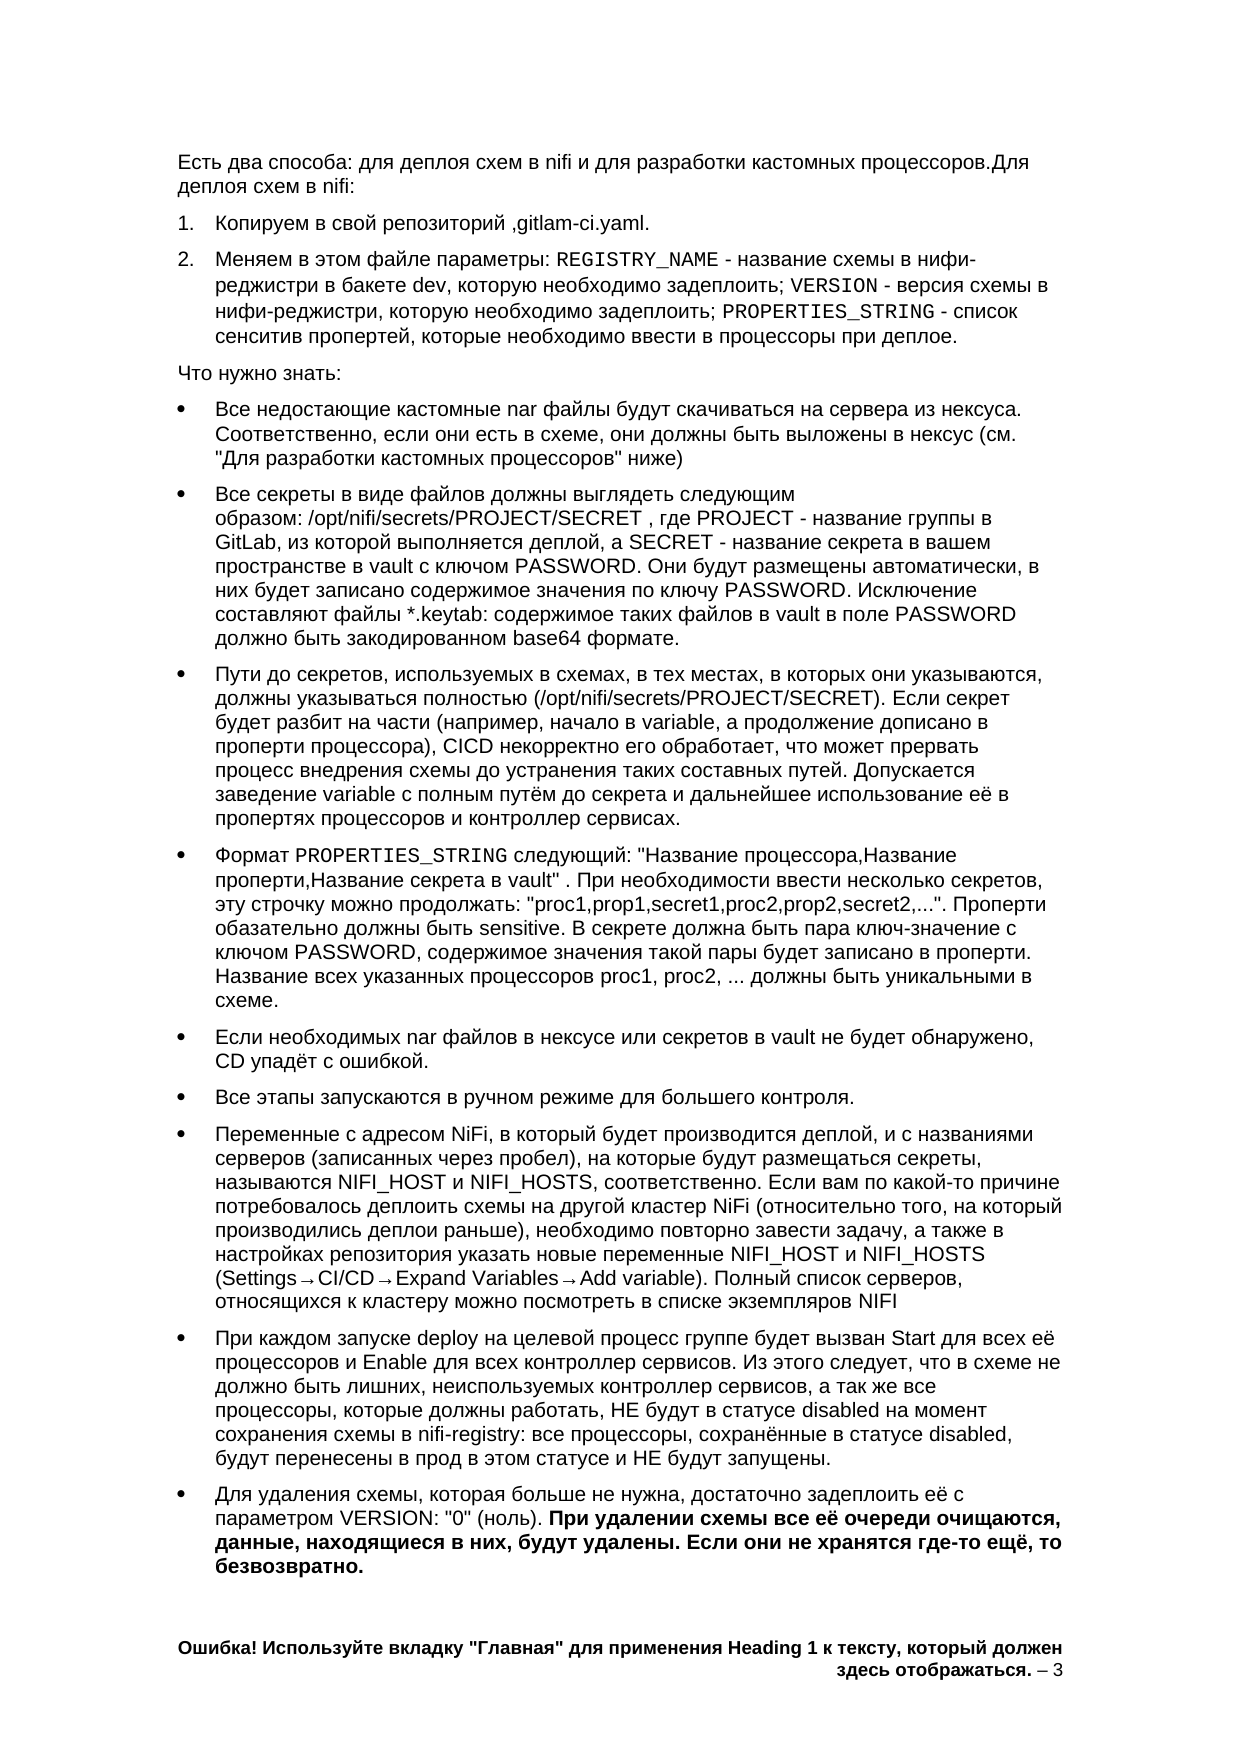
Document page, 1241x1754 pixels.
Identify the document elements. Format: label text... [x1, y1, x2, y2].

list Формат PROPERTIES_STRING следующий: "Название процессора,Название проперти,Название секрета в vault" . При необходимости ввести несколько секретов, эту строчку можно продолжать: "proc1,prop1,secret1,proc2,prop2,secret2,...". Проперти обазательно должны быть sensitive. В секрете должна быть пара ключ-значение с ключом PASSWORD, содержимое значения такой пары будет записано в проперти. Название всех указанных процессоров proc1, proc2, ... должны быть уникальными в схеме. [177, 842, 1063, 1012]
list Для удаления схемы, которая больше не нужна, достаточно задеплоить её с параметром VERSION: "0" (ноль). При удалении схемы все её очереди очищаются, данные, находящиеся в них, будут удалены. Если они не хранятся где-то ещё, то безвозвратно. [177, 1482, 1063, 1578]
list Все этапы запускаются в ручном режиме для большего контроля. [177, 1085, 1063, 1109]
list При каждом запуске deploy на целевой процесс группе будет вызван Start для всех её процессоров и Enable для всех контроллер сервисов. Из этого следует, что в схеме не должно быть лишних, неиспользуемых контроллер сервисов, а так же все процессоры, которые должны работать, НЕ будут в статусе disabled на момент сохранения схемы в nifi-registry: все процессоры, сохранённые в статусе disabled, будут перенесены в прод в этом статусе и НЕ будут запущены. [177, 1326, 1063, 1470]
list Все недостающие кастомные nar файлы будут скачиваться на сервера из нексуса. Соответственно, если они есть в схеме, они должны быть выложены в нексус (см. "Для разработки кастомных процессоров" ниже) [177, 397, 1063, 469]
text Что нужно знать: [177, 361, 1063, 385]
list Меняем в этом файле параметры: REGISTRY_NAME - название схемы в нифи-реджистри в бакете dev, которую необходимо задеплоить; VERSION - версия схемы в нифи-реджистри, которую необходимо задеплоить; PROPERTIES_STRING - список сенситив пропертей, которые необходимо ввести в процессоры при деплое. [177, 247, 1063, 348]
list Копируем в свой репозиторий ,gitlam-ci.yaml. [177, 210, 1063, 234]
text Есть два способа: для деплоя схем в nifi и для разработки кастомных процессоров.Для деплоя схем в nifi: [177, 150, 1063, 198]
list Пути до секретов, используемых в схемах, в тех местах, в которых они указываются, должны указываться полностью (/opt/nifi/secrets/PROJECT/SECRET). Если секрет будет разбит на части (например, начало в variable, а продолжение дописано в проперти процессора), CICD некорректно его обработает, что может прервать процесс внедрения схемы до устранения таких составных путей. Допускается заведение variable с полным путём до секрета и дальнейшее использование её в пропертях процессоров и контроллер сервисах. [177, 662, 1063, 830]
list Все секреты в виде файлов должны выглядеть следующим образом: /opt/nifi/secrets/PROJECT/SECRET , где PROJECT - название группы в GitLab, из которой выполняется деплой, а SECRET - название секрета в вашем пространстве в vault с ключом PASSWORD. Они будут размещены автоматически, в них будет записано содержимое значения по ключу PASSWORD. Исключение составляют файлы *.keytab: содержимое таких файлов в vault в поле PASSWORD должно быть закодированном base64 формате. [177, 482, 1063, 649]
list Переменные с адресом NiFi, в который будет производится деплой, и с названиями серверов (записанных через пробел), на которые будут размещаться секреты, называются NIFI_HOST и NIFI_HOSTS, соответственно. Если вам по какой-то причине потребовалось деплоить схемы на другой кластер NiFi (относительно того, на который производились деплои раньше), необходимо повторно завести задачу, а также в настройках репозитория указать новые переменные NIFI_HOST и NIFI_HOSTS (Settings→CI/CD→Expand Variables→Add variable). Полный список серверов, относящихся к кластеру можно посмотреть в списке экземпляров NIFI [177, 1122, 1063, 1313]
list Если необходимых nar файлов в нексусе или секретов в vault не будет обнаружено, CD упадёт с ошибкой. [177, 1024, 1063, 1072]
